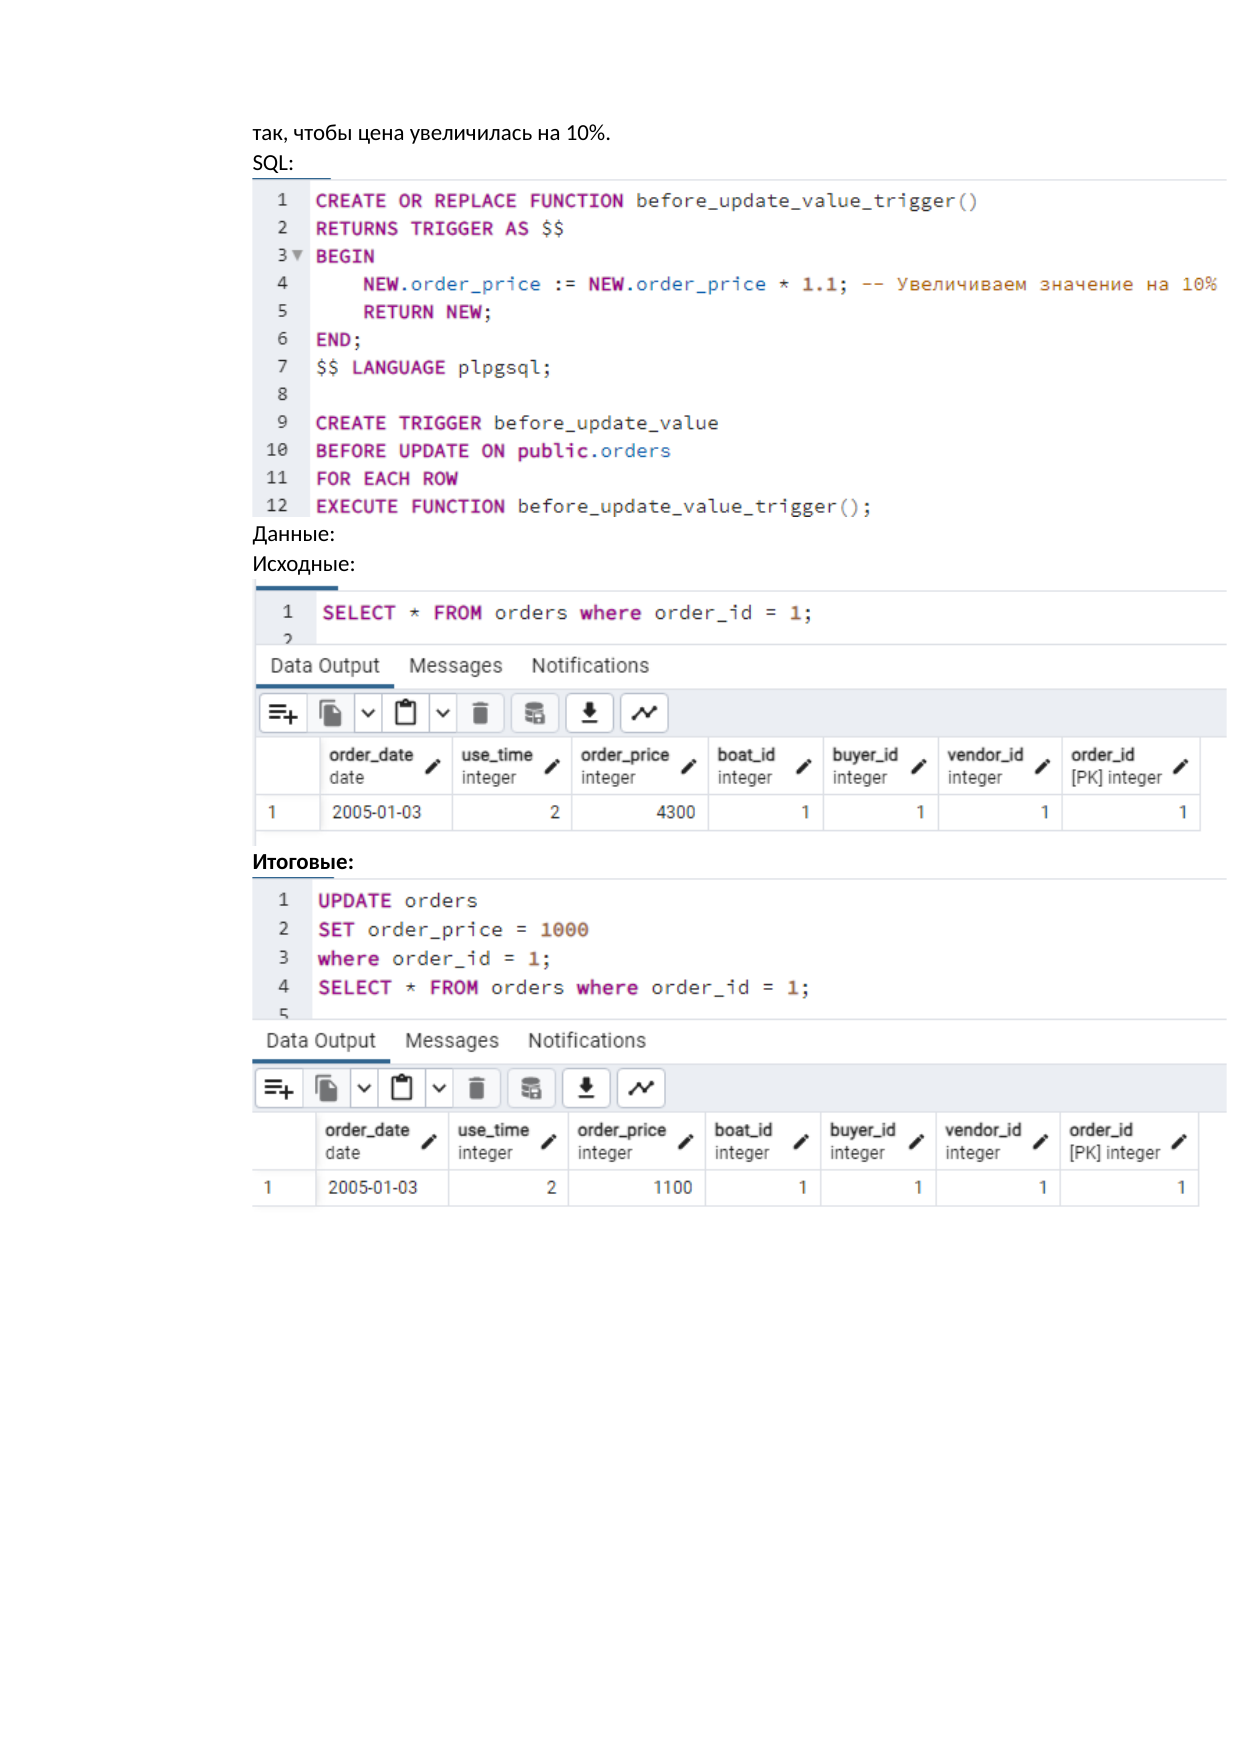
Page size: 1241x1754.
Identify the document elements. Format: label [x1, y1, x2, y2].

picture [252, 579, 1227, 846]
picture [252, 178, 1227, 517]
picture [252, 877, 1227, 1220]
list [215, 118, 1152, 1219]
